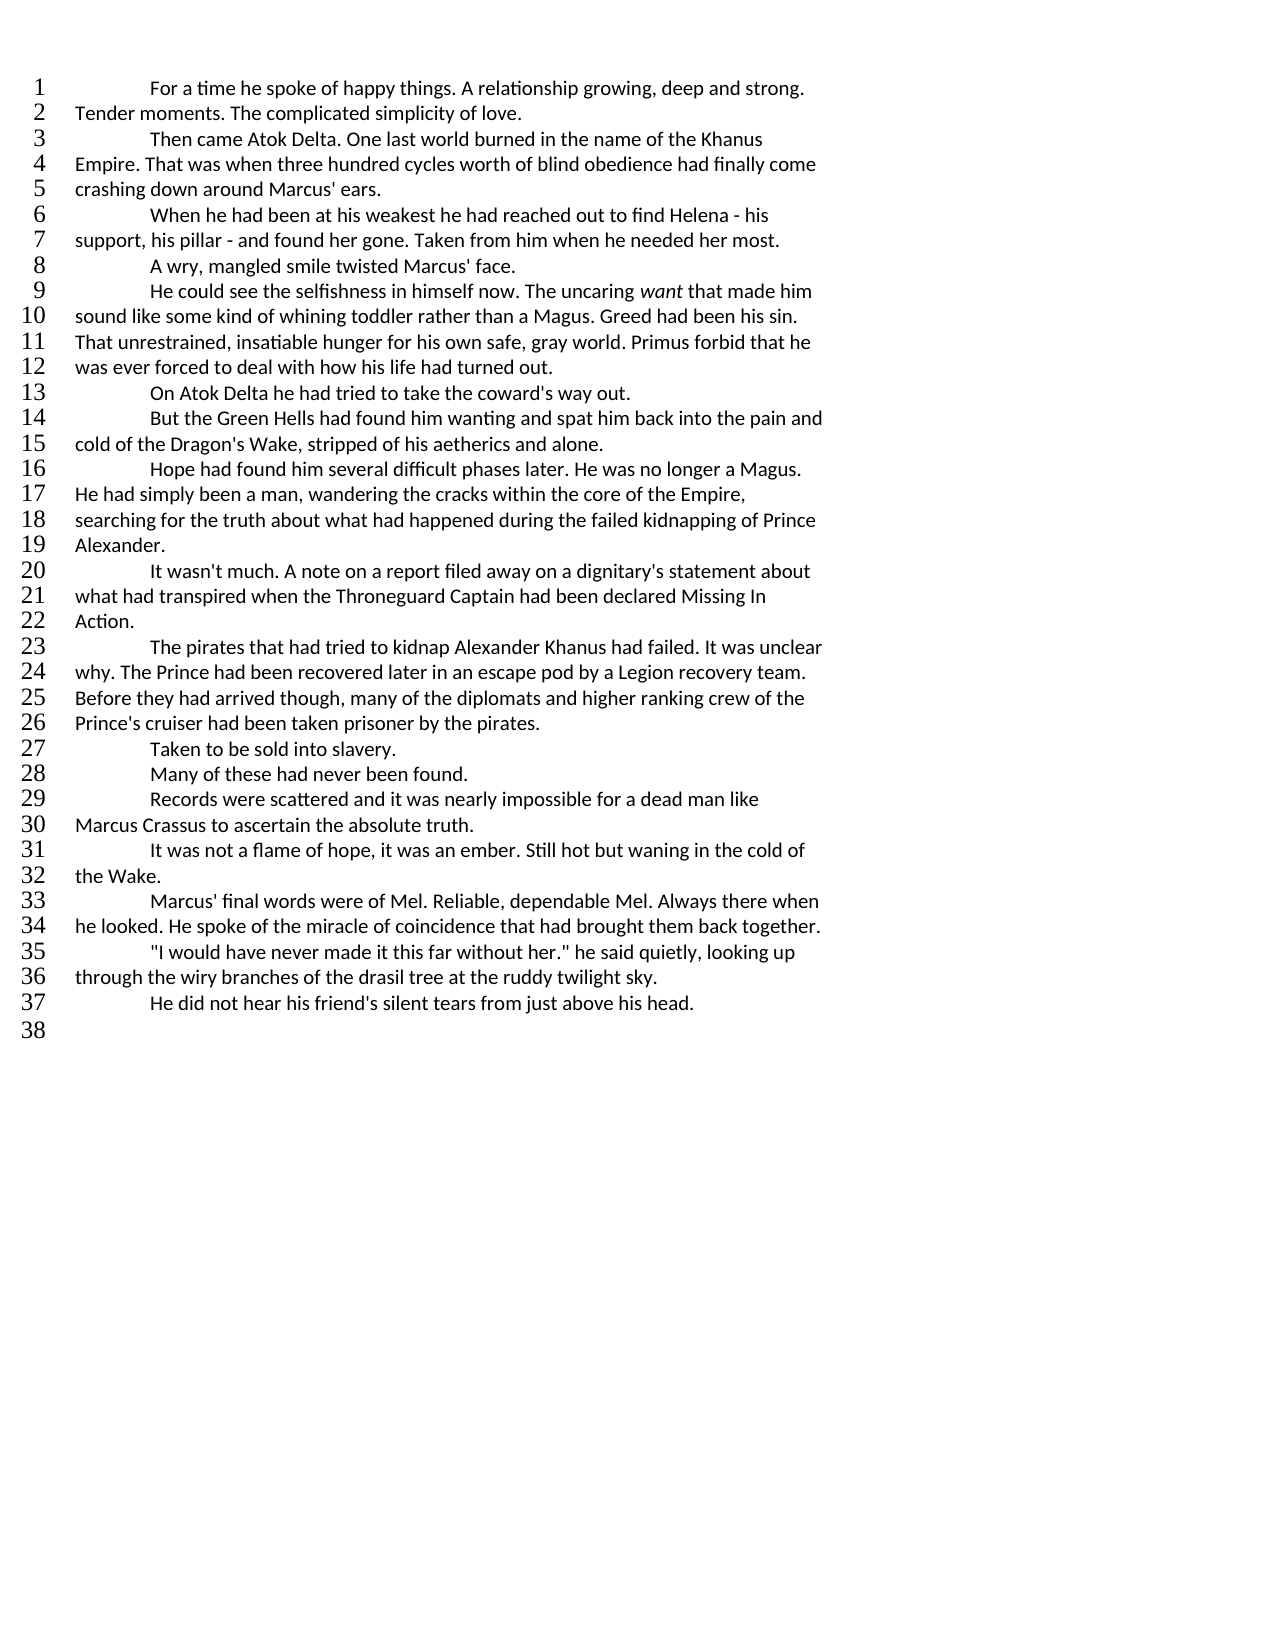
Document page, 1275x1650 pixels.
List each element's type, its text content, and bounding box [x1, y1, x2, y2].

text But the Green Hells had found him wanting and spat him back into the pain and cold of the Dragon's Wake, stripped of his aetherics and alone. [75, 405, 825, 456]
text A wry, mangled smile twisted Marcus' face. [75, 253, 825, 278]
text When he had been at his weakest he had reached out to find Helena - his support, his pillar - and found her gone. Taken from him when he needed her most. [75, 202, 825, 253]
text Then came Atok Delta. One last world burned in the name of the Khanus Empire. That was when three hundred cycles worth of blind obedience had finally come crashing down around Marcus' ears. [75, 126, 825, 202]
text Taken to be sold into slavery. [75, 736, 825, 761]
text "I would have never made it this far without her." he said quietly, looking up through the wiry branches of the drasil tree at the ruddy twilight sky. [75, 939, 825, 990]
text Many of these had never been found. [75, 761, 825, 787]
text Hope had found him several difficult phases later. He was no longer a Magus. He had simply been a man, wandering the cracks within the core of the Empire, searching for the truth about what had happened during the failed kidnapping of Prince Alexander. [75, 456, 825, 558]
text It wasn't much. A note on a report filed away on a dignitary's statement about what had transpired when the Throneguard Captain had been declared Missing In Action. [75, 558, 825, 634]
text He did not hear his friend's silent tears from just above his head. [75, 990, 825, 1015]
text The pirates that had tried to kidnap Alexander Khanus had failed. It was unclear why. The Prince had been recovered later in an escape pod by a Legion recovery team. Before they had arrived though, many of the diplomats and higher ranking crew of the Prince's cruiser had been taken prisoner by the pirates. [75, 634, 825, 736]
text Marcus' final words were of Mel. Reliable, dependable Mel. Always there when he looked. He spoke of the miracle of coincidence that had brought them back together. [75, 888, 825, 939]
text It was not a flame of hope, it was an ember. Still hot but waning in the cold of the Wake. [75, 837, 825, 888]
text For a time he spoke of happy things. A relationship growing, deep and strong. Tender moments. The complicated simplicity of love. [75, 75, 825, 126]
text On Atok Delta he had tried to take the coward's way out. [75, 380, 825, 405]
text Records were scattered and it was nearly impossible for a dead man like Marcus Crassus to ascertain the absolute truth. [75, 787, 825, 837]
text He could see the selfishness in himself now. The uncaring want that made him sound like some kind of whining toddler rather than a Magus. Greed had been his sin. That unrestrained, insatiable hunger for his own safe, gray world. Primus forbid that he was ever forced to deal with how his life had turned out. [75, 278, 825, 380]
